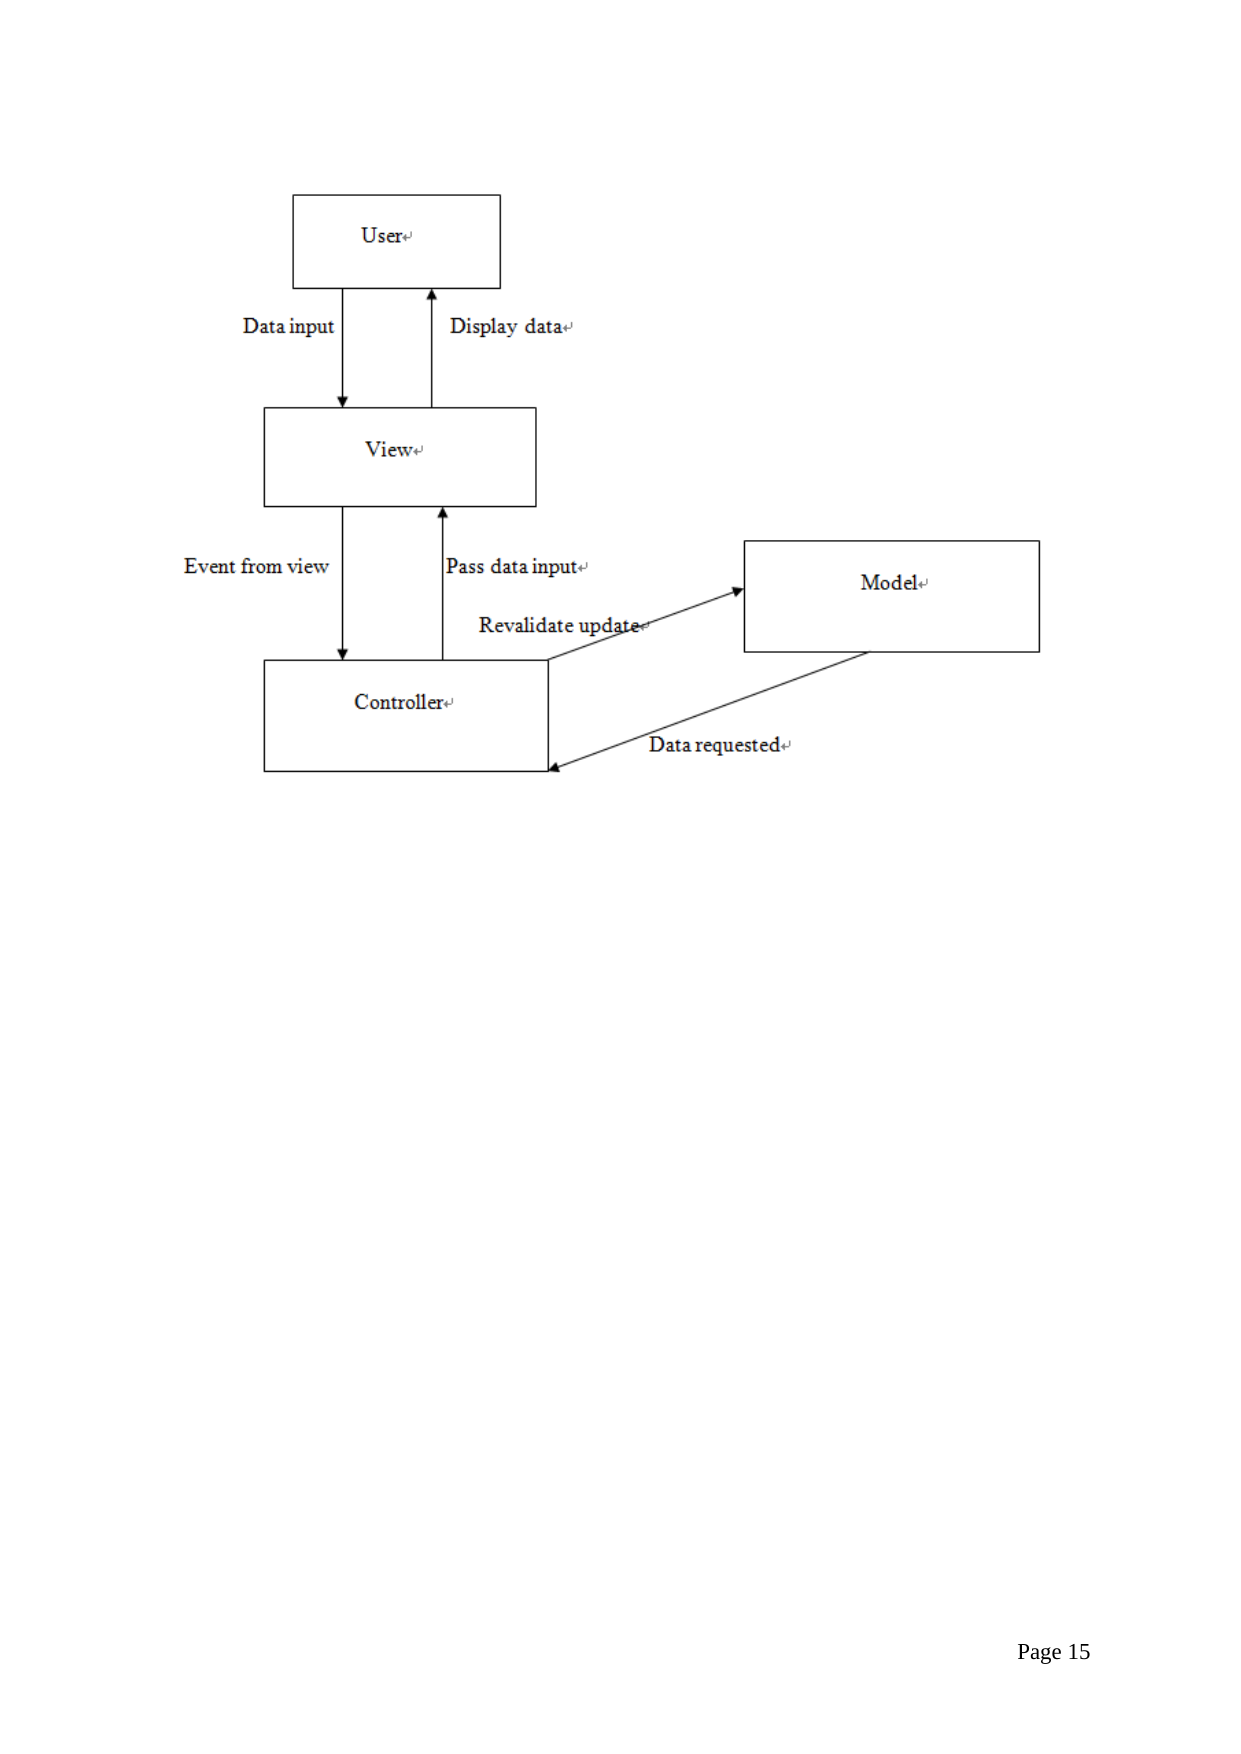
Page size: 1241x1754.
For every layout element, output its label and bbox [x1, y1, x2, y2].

picture [150, 175, 1091, 786]
